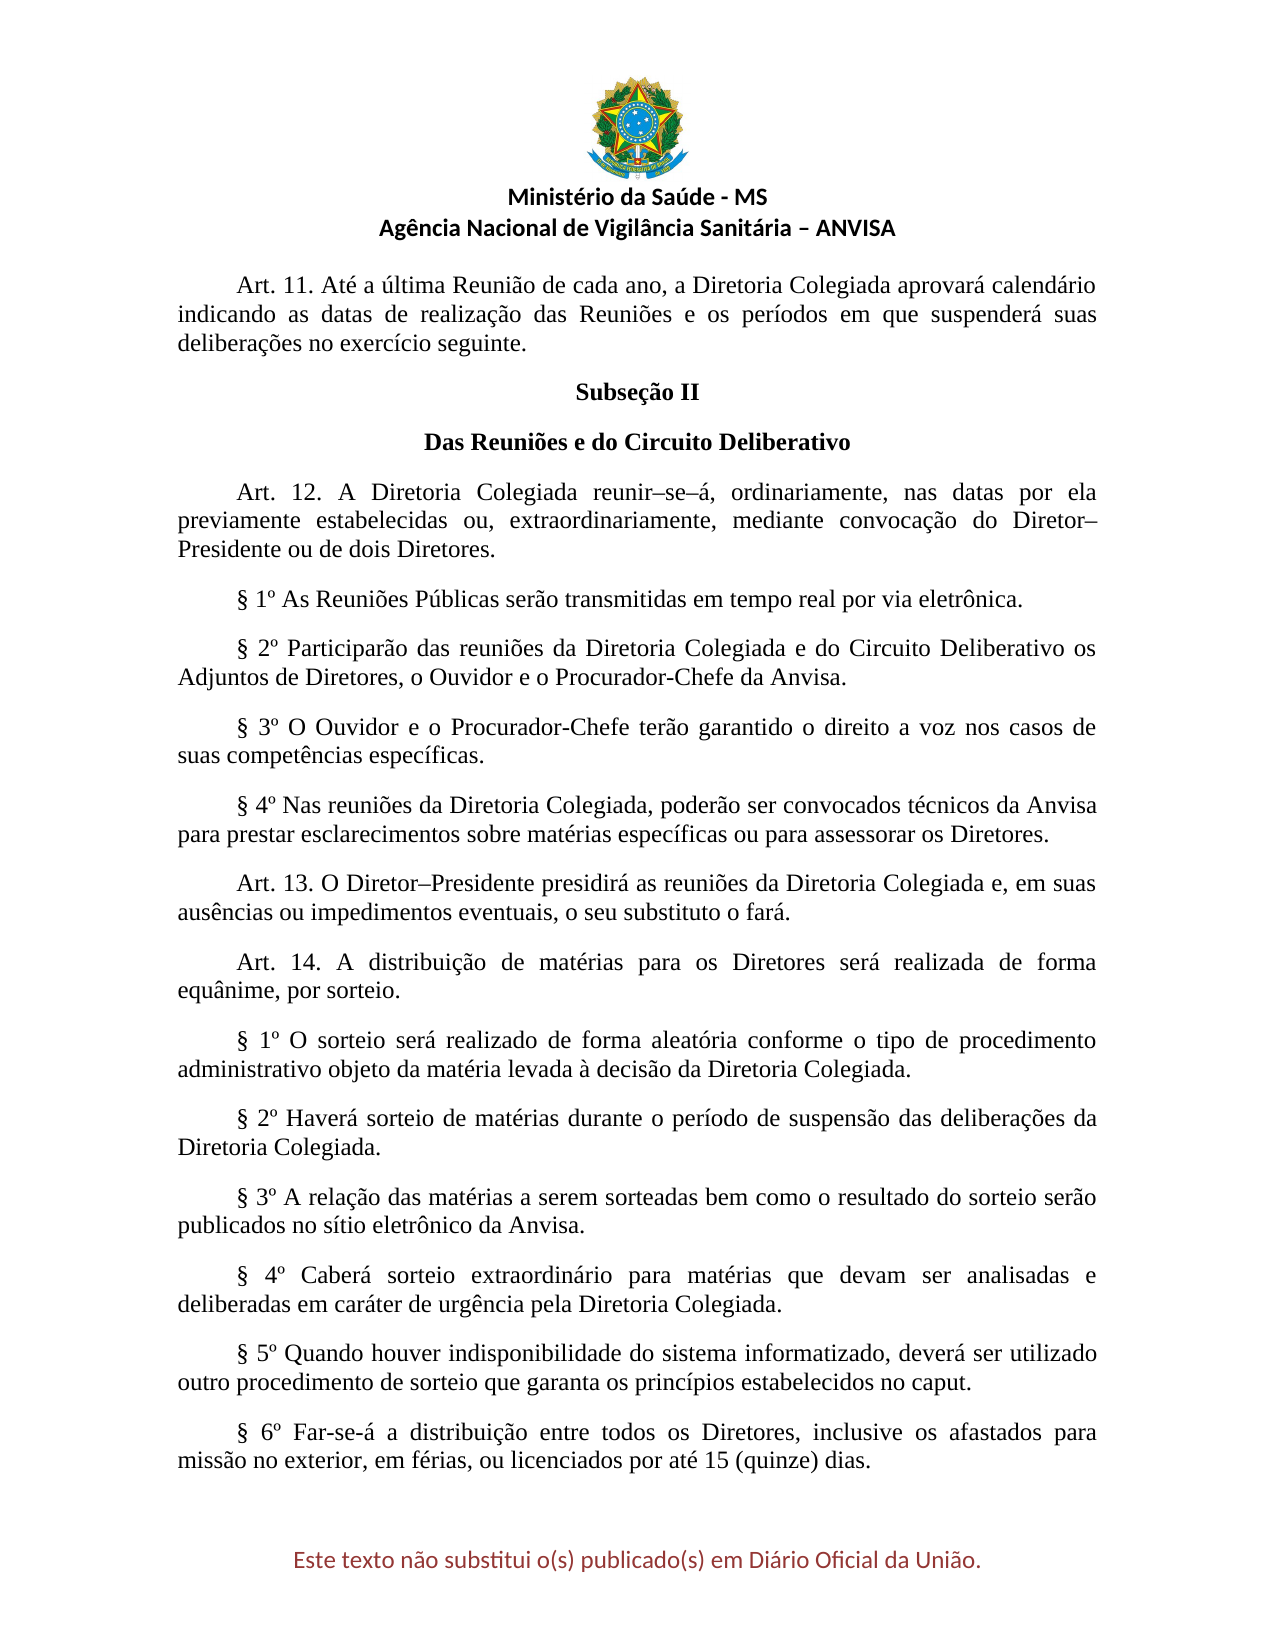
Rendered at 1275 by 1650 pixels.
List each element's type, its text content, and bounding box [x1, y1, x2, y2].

text § 2º Haverá sorteio de matérias durante o período de suspensão das deliberações da Diretoria Colegiada. [177, 1103, 1098, 1161]
text § 3º A relação das matérias a serem sorteadas bem como o resultado do sorteio serão publicados no sítio eletrônico da Anvisa. [177, 1182, 1098, 1239]
text Subseção II [177, 377, 1098, 406]
text § 4º Caberá sorteio extraordinário para matérias que devam ser analisadas e deliberadas em caráter de urgência pela Diretoria Colegiada. [177, 1260, 1098, 1317]
text § 1º As Reuniões Públicas serão transmitidas em tempo real por via eletrônica. [177, 584, 1098, 612]
text § 6º Far-se-á a distribuição entre todos os Diretores, inclusive os afastados para missão no exterior, em férias, ou licenciados por até 15 (quinze) dias. [177, 1417, 1098, 1474]
text § 2º Participarão das reuniões da Diretoria Colegiada e do Circuito Deliberativo os Adjuntos de Diretores, o Ouvidor e o Procurador-Chefe da Anvisa. [177, 633, 1098, 691]
text § 3º O Ouvidor e o Procurador-Chefe terão garantido o direito a voz nos casos de suas competências específicas. [177, 712, 1098, 769]
text § 5º Quando houver indisponibilidade do sistema informatizado, deverá ser utilizado outro procedimento de sorteio que garanta os princípios estabelecidos no caput. [177, 1338, 1098, 1396]
text Art. 12. A Diretoria Colegiada reunir–se–á, ordinariamente, nas datas por ela previamente estabelecidas ou, extraordinariamente, mediante convocação do Diretor–Presidente ou de dois Diretores. [177, 477, 1098, 563]
text § 4º Nas reuniões da Diretoria Colegiada, poderão ser convocados técnicos da Anvisa para prestar esclarecimentos sobre matérias específicas ou para assessorar os Diretores. [177, 790, 1098, 847]
text Art. 11. Até a última Reunião de cada ano, a Diretoria Colegiada aprovará calendário indicando as datas de realização das Reuniões e os períodos em que suspenderá suas deliberações no exercício seguinte. [177, 270, 1098, 357]
text Das Reuniões e do Circuito Deliberativo [177, 427, 1098, 456]
text § 1º O sorteio será realizado de forma aleatória conforme o tipo de procedimento administrativo objeto da matéria levada à decisão da Diretoria Colegiada. [177, 1025, 1098, 1082]
text Art. 14. A distribuição de matérias para os Diretores será realizada de forma equânime, por sorteio. [177, 947, 1098, 1004]
text Art. 13. O Diretor–Presidente presidirá as reuniões da Diretoria Colegiada e, em suas ausências ou impedimentos eventuais, o seu substituto o fará. [177, 868, 1098, 926]
picture [583, 75, 692, 182]
